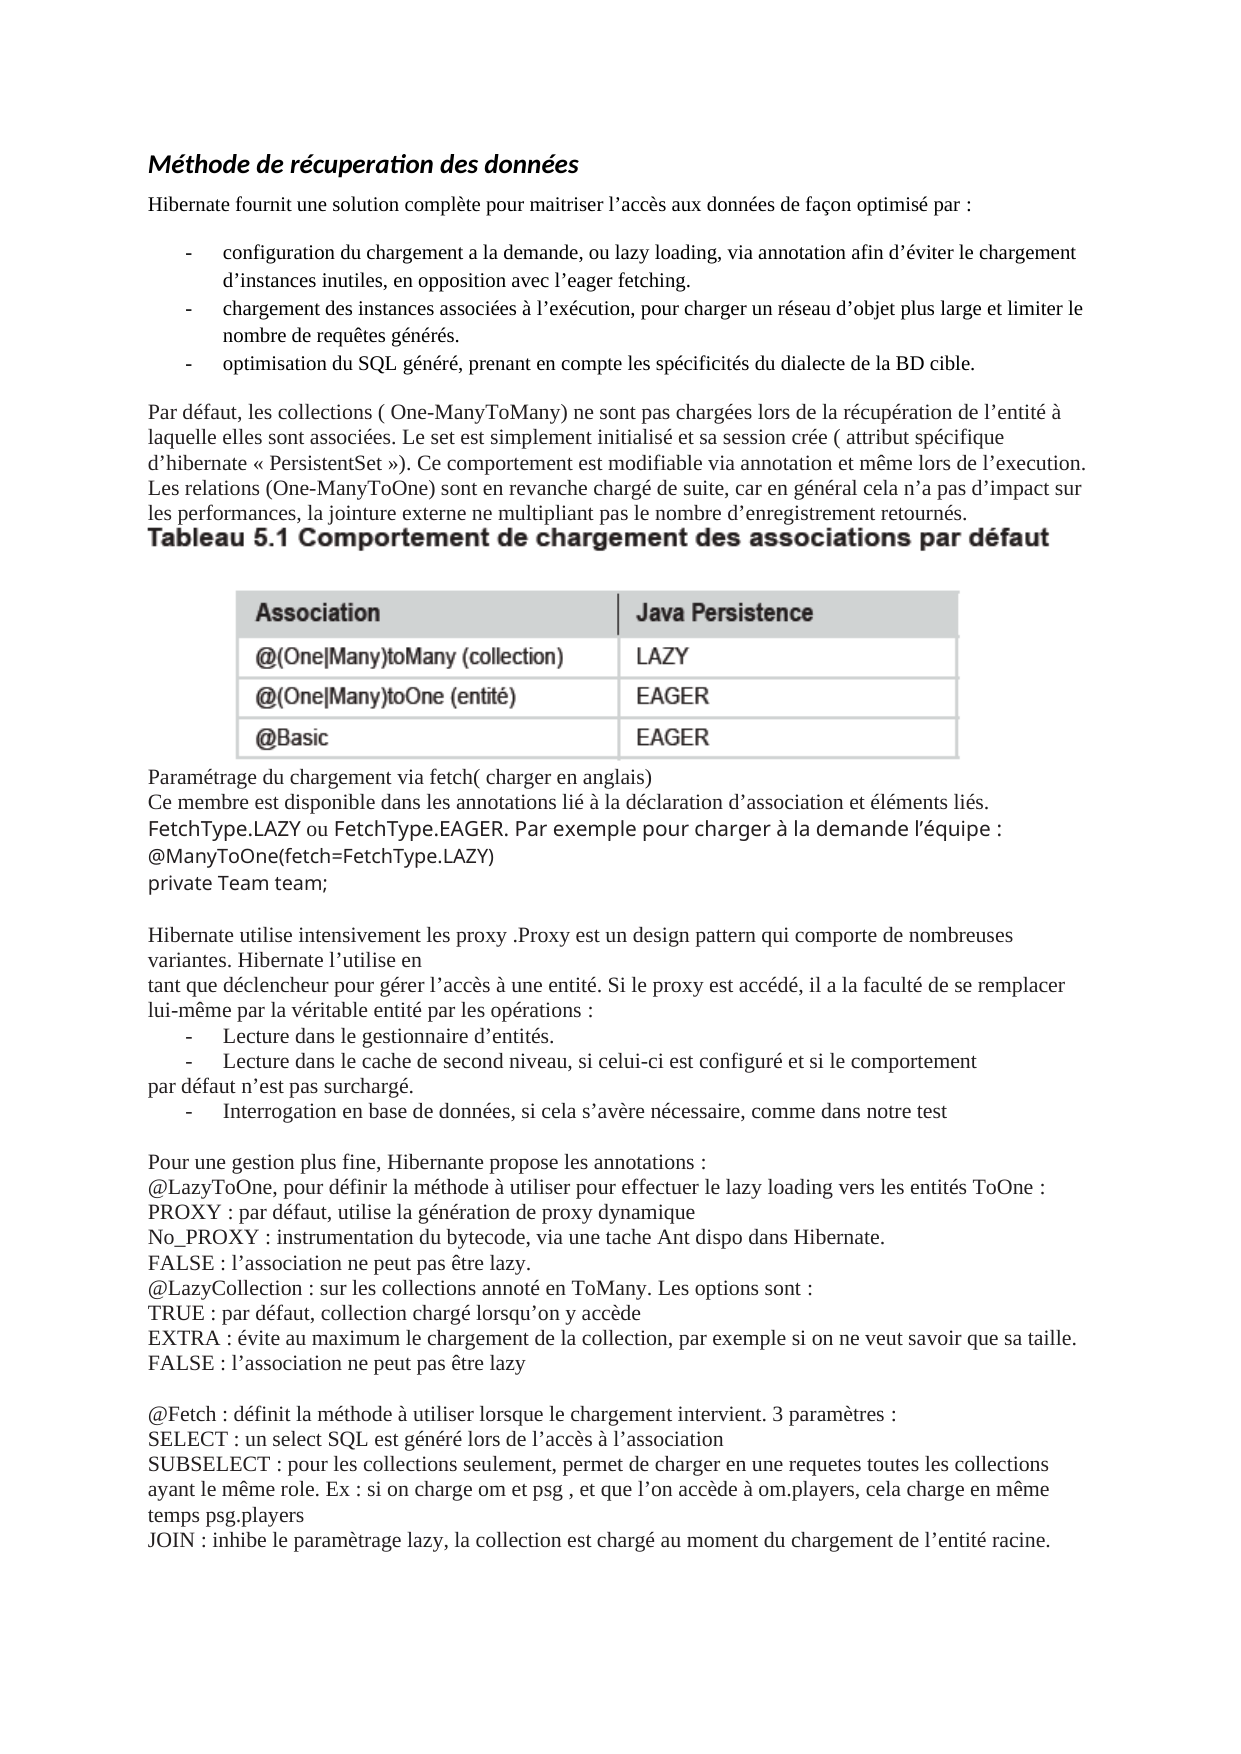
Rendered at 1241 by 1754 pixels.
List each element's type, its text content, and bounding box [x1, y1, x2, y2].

text Paramétrage du chargement via fetch( charger en anglais) Ce membre est disponible dans les annotations lié à la déclaration d’association et éléments liés. FetchType.LAZY ou FetchType.EAGER. Par exemple pour charger à la demande l’équipe : @ManyToOne(fetch=FetchType.LAZY) [148, 764, 1093, 869]
text tant que déclencheur pour gérer l’accès à une entité. Si le proxy est accédé, il a la faculté de se remplacer lui-même par la véritable entité par les opérations : [148, 972, 1093, 1023]
list Lecture dans le cache de second niveau, si celui-ci est configuré et si le comportement [185, 1048, 1093, 1073]
text Pour une gestion plus fine, Hibernante propose les annotations : [148, 1149, 1093, 1174]
list configuration du chargement a la demande, ou lazy loading, via annotation afin d’éviter le chargement d’instances inutiles, en opposition avec l’eager fetching. [185, 240, 1093, 292]
list Lecture dans le gestionnaire d’entités. [185, 1023, 1093, 1048]
text Hibernate utilise intensivement les proxy .Proxy est un design pattern qui comporte de nombreuses variantes. Hibernate l’utilise en [148, 922, 1093, 972]
list Interrogation en base de données, si cela s’avère nécessaire, comme dans notre test [185, 1098, 1093, 1123]
list optimisation du SQL généré, prenant en compte les spécificités du dialecte de la BD cible. [185, 351, 1093, 375]
text private Team team; [148, 869, 1093, 897]
text par défaut n’est pas surchargé. [148, 1073, 1093, 1098]
text Par défaut, les collections ( One-ManyToMany) ne sont pas chargées lors de la récupération de l’entité à laquelle elles sont associées. Le set est simplement initialisé et sa session crée ( attribut spécifique d’hibernate « PersistentSet »). Ce comportement est modifiable via annotation et même lors de l’execution. Les relations (One-ManyToOne) sont en revanche chargé de suite, car en général cela n’a pas d’impact sur les performances, la jointure externe ne multipliant pas le nombre d’enregistrement retournés. [148, 399, 1093, 525]
list chargement des instances associées à l’exécution, pour charger un réseau d’objet plus large et limiter le nombre de requêtes générés. [185, 295, 1093, 347]
text @LazyCollection : sur les collections annoté en ToMany. Les options sont : TRUE : par défaut, collection chargé lorsqu’on y accède EXTRA : évite au maximum le chargement de la collection, par exemple si on ne veut savoir que sa taille. FALSE : l’association ne peut pas être lazy [148, 1275, 1093, 1376]
text @LazyToOne, pour définir la méthode à utiliser pour effectuer le lazy loading vers les entités ToOne : PROXY : par défaut, utilise la génération de proxy dynamique No_PROXY : instrumentation du bytecode, via une tache Ant dispo dans Hibernate. FALSE : l’association ne peut pas être lazy. [148, 1174, 1093, 1275]
subtitle Méthode de récuperation des données [148, 148, 1093, 181]
text @Fetch : définit la méthode à utiliser lorsque le chargement intervient. 3 paramètres : SELECT : un select SQL est généré lors de l’accès à l’association SUBSELECT : pour les collections seulement, permet de charger en une requetes toutes les collections ayant le même role. Ex : si on charge om et psg , et que l’on accède à om.players, cela charge en même temps psg.players JOIN : inhibe le paramètrage lazy, la collection est chargé au moment du chargement de l’entité racine. [148, 1401, 1093, 1552]
picture [147, 525, 1057, 764]
text Hibernate fournit une solution complète pour maitriser l’accès aux données de façon optimisé par : [148, 192, 1093, 216]
